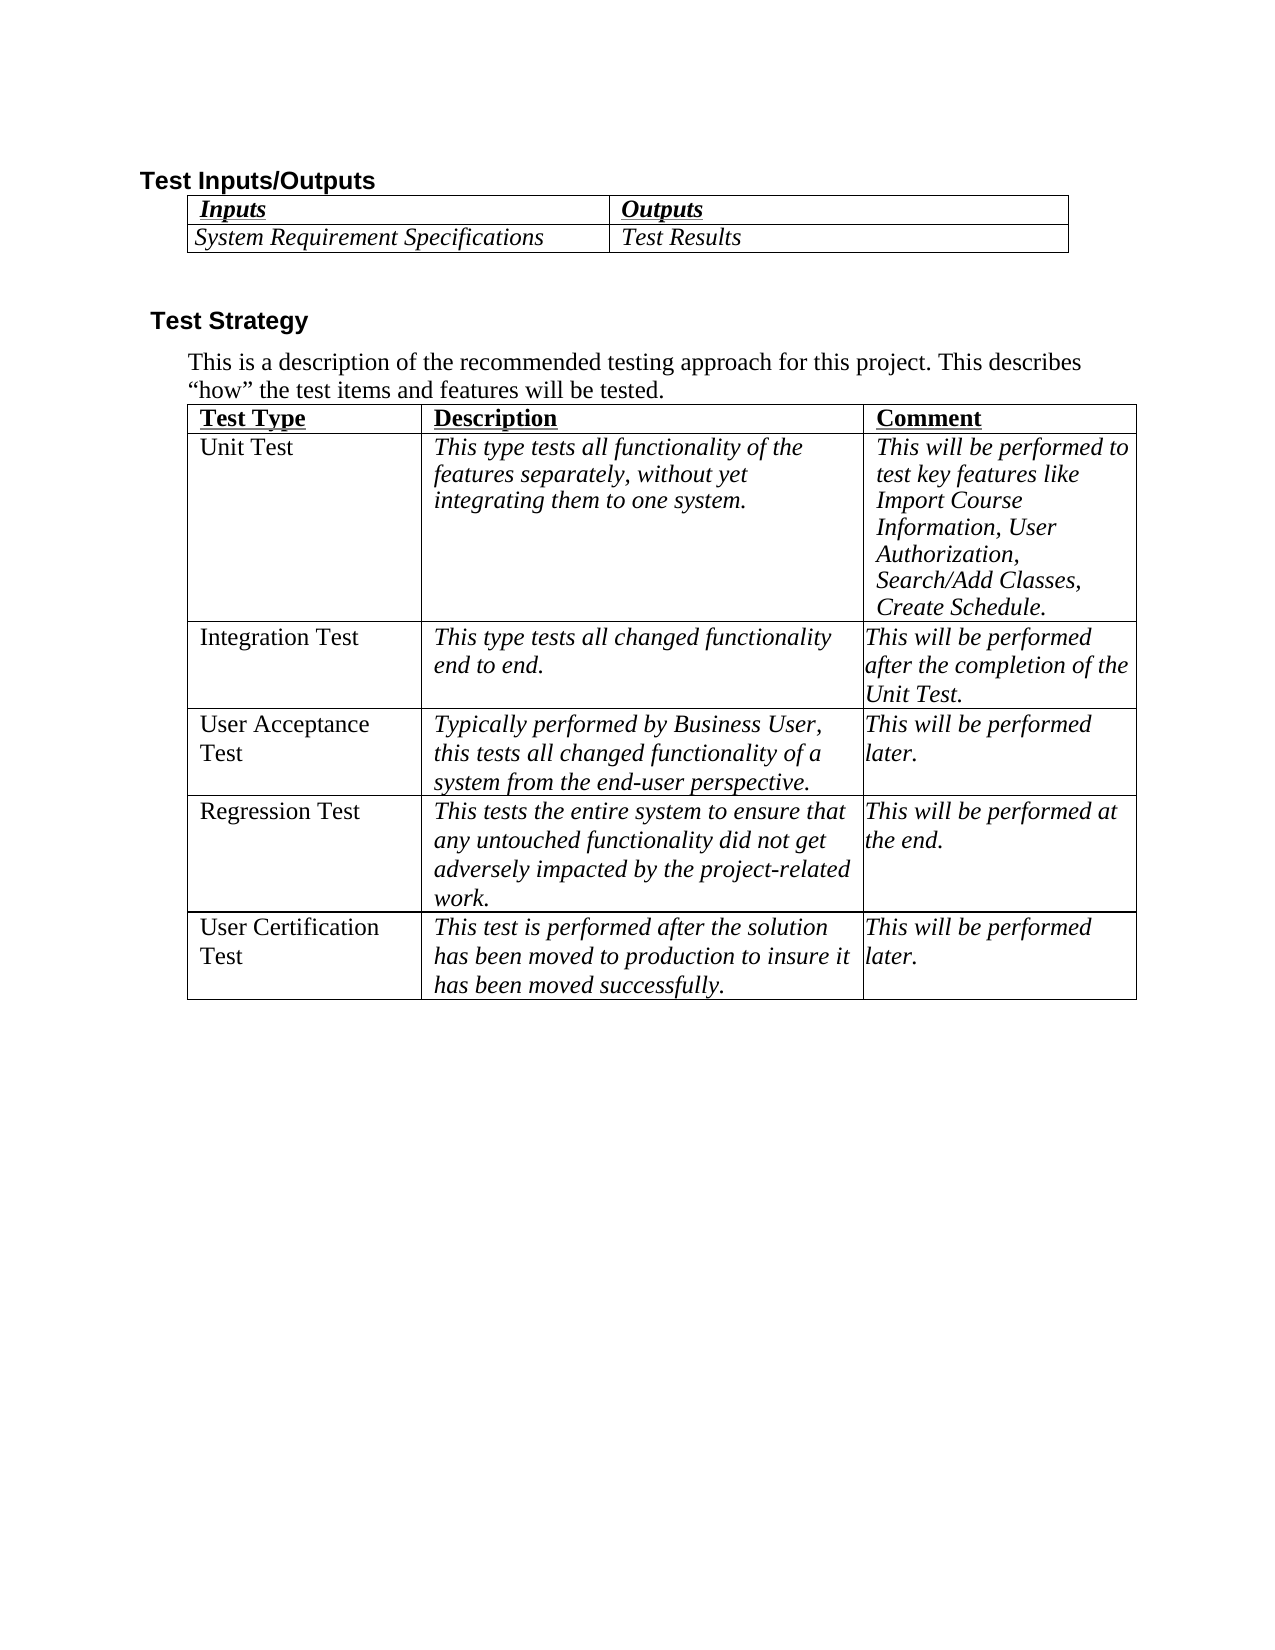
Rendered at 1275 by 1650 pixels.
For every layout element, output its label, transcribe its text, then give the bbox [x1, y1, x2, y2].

table_cell Integration Test [188, 622, 421, 708]
table_cell Typically performed by Business User, this tests all changed functionality of a system from the end-user perspective. [422, 709, 863, 795]
subtitle Test Strategy [150, 306, 1148, 334]
table_cell This test is performed after the solution has been moved to production to insure it has been moved successfully. [422, 913, 863, 999]
table_cell Test Results [610, 225, 1068, 252]
table_cell System Requirement Specifications [188, 225, 609, 252]
table_cell This tests the entire system to ensure that any untouched functionality did not get adversely impacted by the project-related work. [422, 796, 863, 911]
table_cell User Certification Test [188, 913, 421, 999]
table_cell This type tests all functionality of the features separately, without yet integrating them to one system. [422, 434, 863, 621]
table_cell This will be performed to test key features like Import Course Information, User Authorization, Search/Add Classes, Create Schedule. [864, 434, 1136, 621]
table_cell This will be performed after the completion of the Unit Test. [864, 622, 1136, 708]
subtitle Test Inputs/Outputs [64, 166, 1148, 195]
table_cell This will be performed later. [864, 709, 1136, 795]
table_header Description [422, 405, 863, 433]
table_header Test Type [188, 405, 421, 433]
table_cell This will be performed later. [864, 913, 1136, 999]
table_cell This will be performed at the end. [864, 796, 1136, 911]
table_header Inputs [188, 196, 609, 223]
table_cell User Acceptance Test [188, 709, 421, 795]
table_cell Regression Test [188, 796, 421, 911]
table_cell This type tests all changed functionality end to end. [422, 622, 863, 708]
table_cell Unit Test [188, 434, 421, 621]
table_header Outputs [610, 196, 1068, 223]
table_header Comment [864, 405, 1136, 433]
text This is a description of the recommended testing approach for this project. This describes “how” the test items and features will be tested. [188, 347, 1123, 404]
